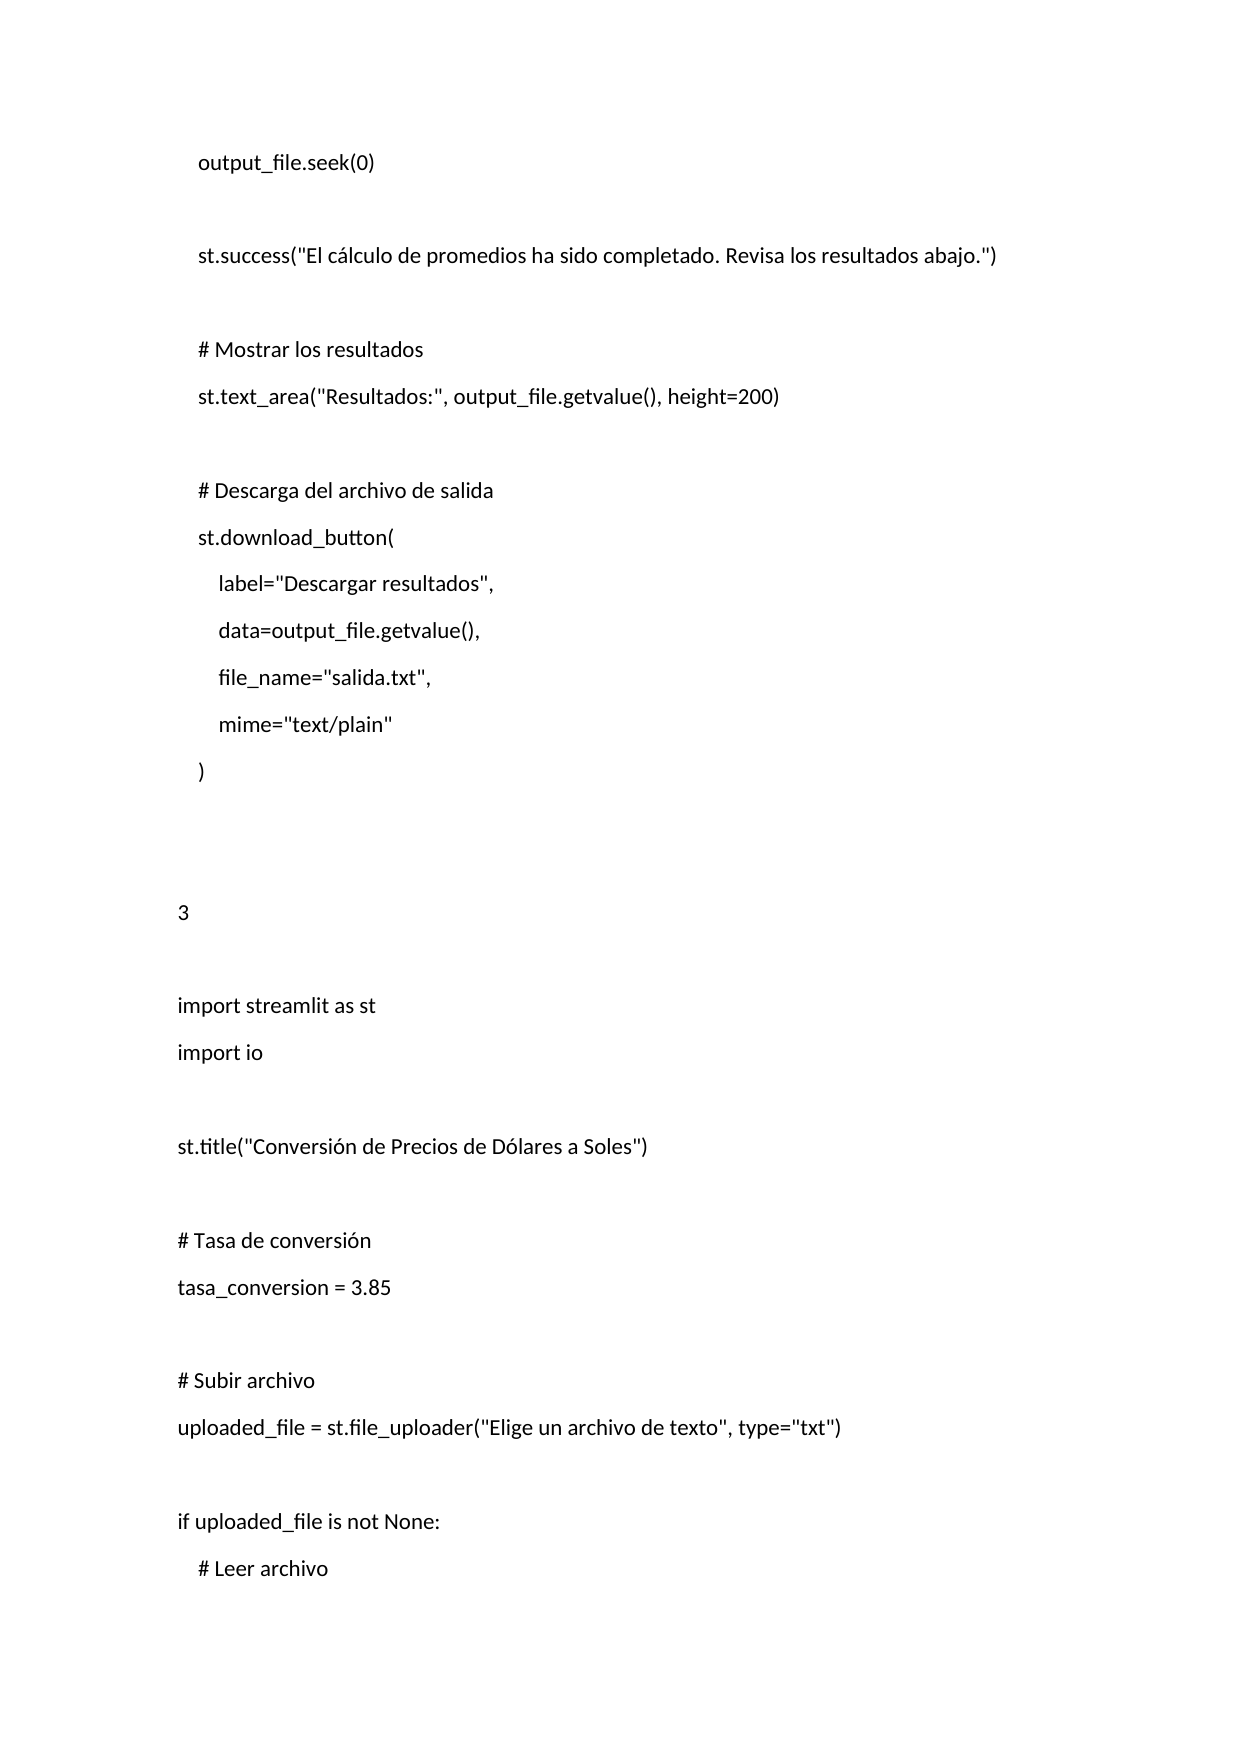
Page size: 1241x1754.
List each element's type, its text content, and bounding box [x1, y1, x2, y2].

text st.title("Conversión de Precios de Dólares a Soles") [177, 1132, 1063, 1160]
text uploaded_file = st.file_uploader("Elige un archivo de texto", type="txt") [177, 1413, 1063, 1441]
text mime="text/plain" [177, 710, 1063, 738]
text # Tasa de conversión [177, 1226, 1063, 1254]
text # Descarga del archivo de salida [177, 476, 1063, 504]
text # Subir archivo [177, 1366, 1063, 1394]
text st.success("El cálculo de promedios ha sido completado. Revisa los resultados abajo.") [177, 241, 1063, 269]
text # Leer archivo [177, 1554, 1063, 1582]
text data=output_file.getvalue(), [177, 616, 1063, 644]
text if uploaded_file is not None: [177, 1507, 1063, 1535]
text st.text_area("Resultados:", output_file.getvalue(), height=200) [177, 382, 1063, 410]
text import streamlit as st [177, 991, 1063, 1019]
text file_name="salida.txt", [177, 663, 1063, 691]
text 3 [177, 898, 1063, 926]
text tasa_conversion = 3.85 [177, 1273, 1063, 1301]
text # Mostrar los resultados [177, 335, 1063, 363]
text label="Descargar resultados", [177, 569, 1063, 597]
text import io [177, 1038, 1063, 1066]
text st.download_button( [177, 523, 1063, 551]
text output_file.seek(0) [177, 148, 1063, 176]
text ) [177, 757, 1063, 785]
